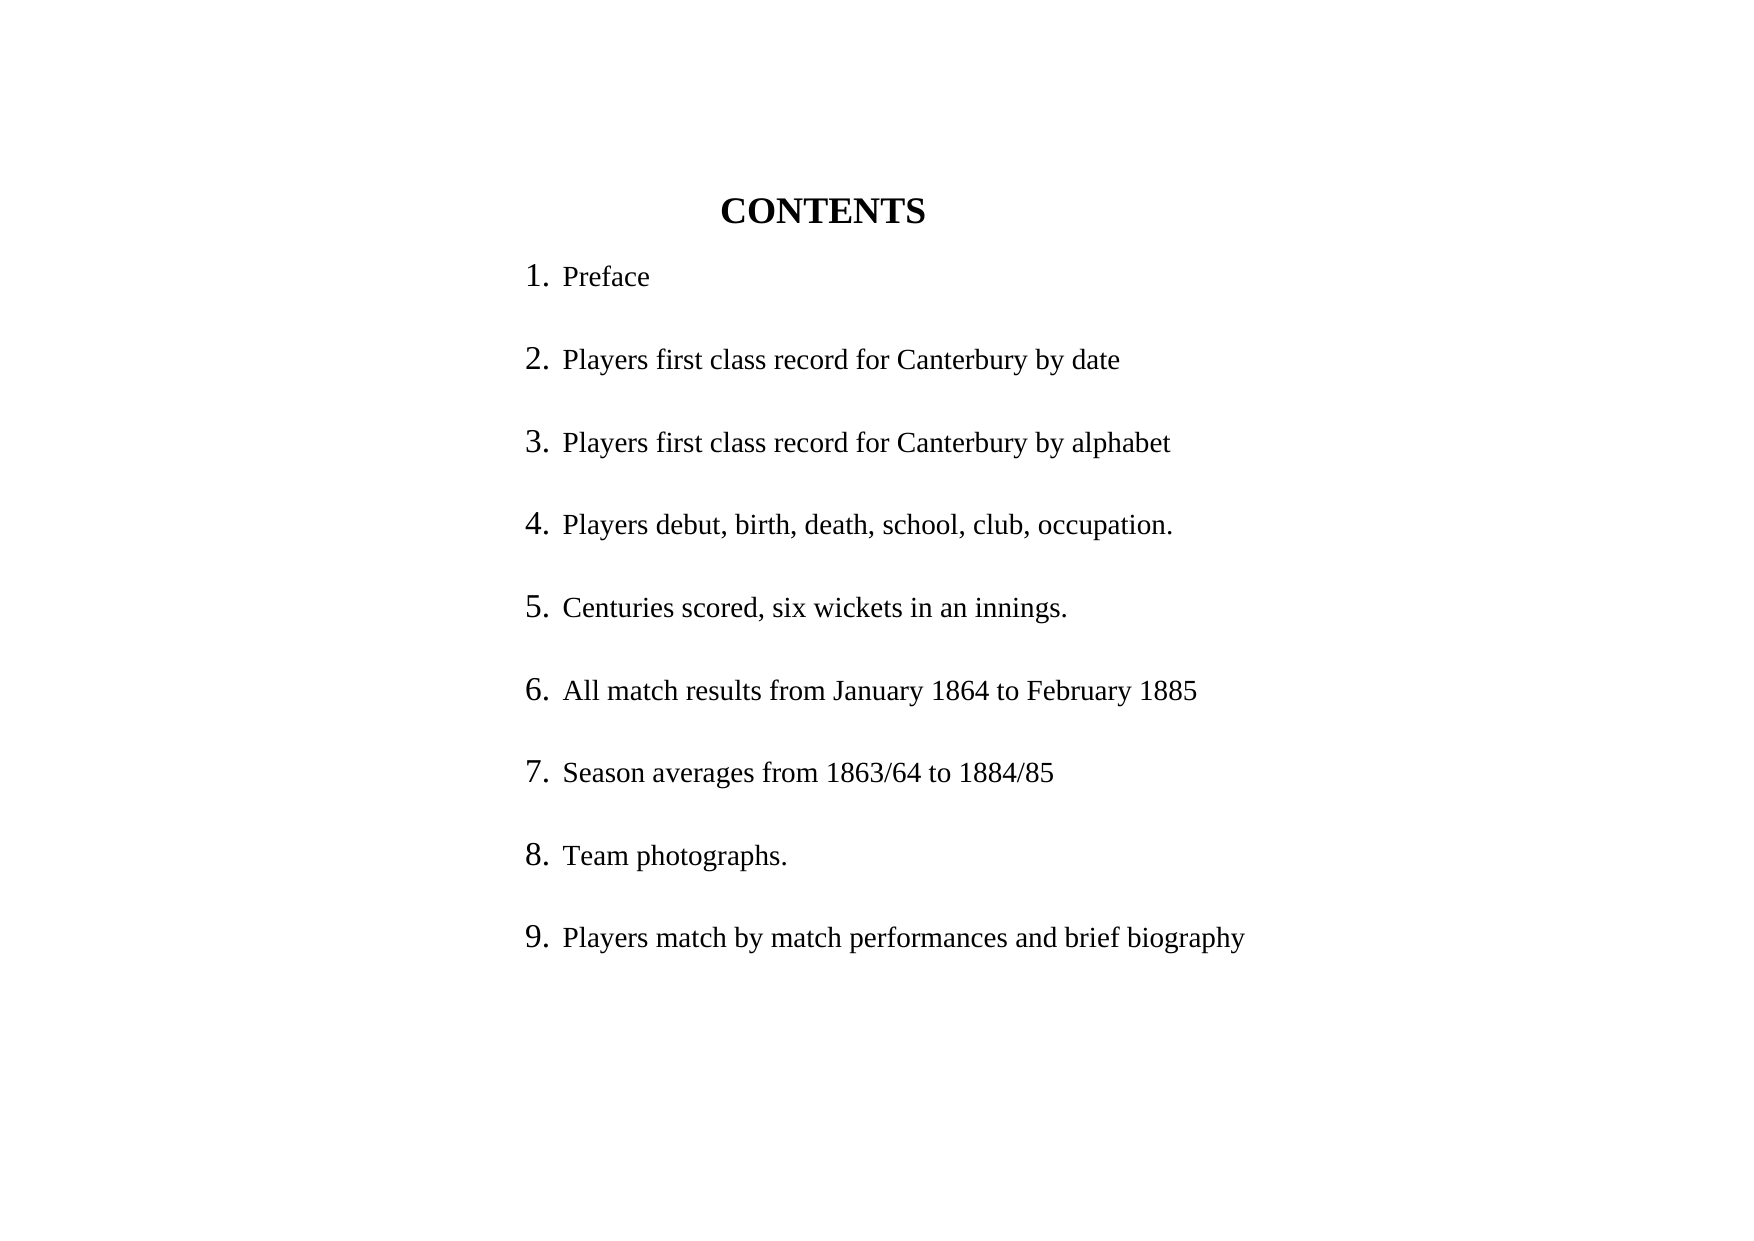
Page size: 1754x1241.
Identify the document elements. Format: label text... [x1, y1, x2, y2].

list Preface [525, 256, 1604, 294]
list Players first class record for Canterbury by date [525, 338, 1604, 377]
list Team photographs. [525, 834, 1604, 872]
list Players first class record for Canterbury by alphabet [525, 421, 1604, 459]
list Players match by match performances and brief biography [525, 917, 1604, 955]
list All match results from January 1864 to February 1885 [525, 669, 1604, 707]
text CONTENTS [675, 188, 1604, 232]
list Players debut, birth, death, school, club, occupation. [525, 503, 1604, 542]
list Season averages from 1863/64 to 1884/85 [525, 751, 1604, 790]
list Centuries scored, six wickets in an innings. [525, 586, 1604, 624]
